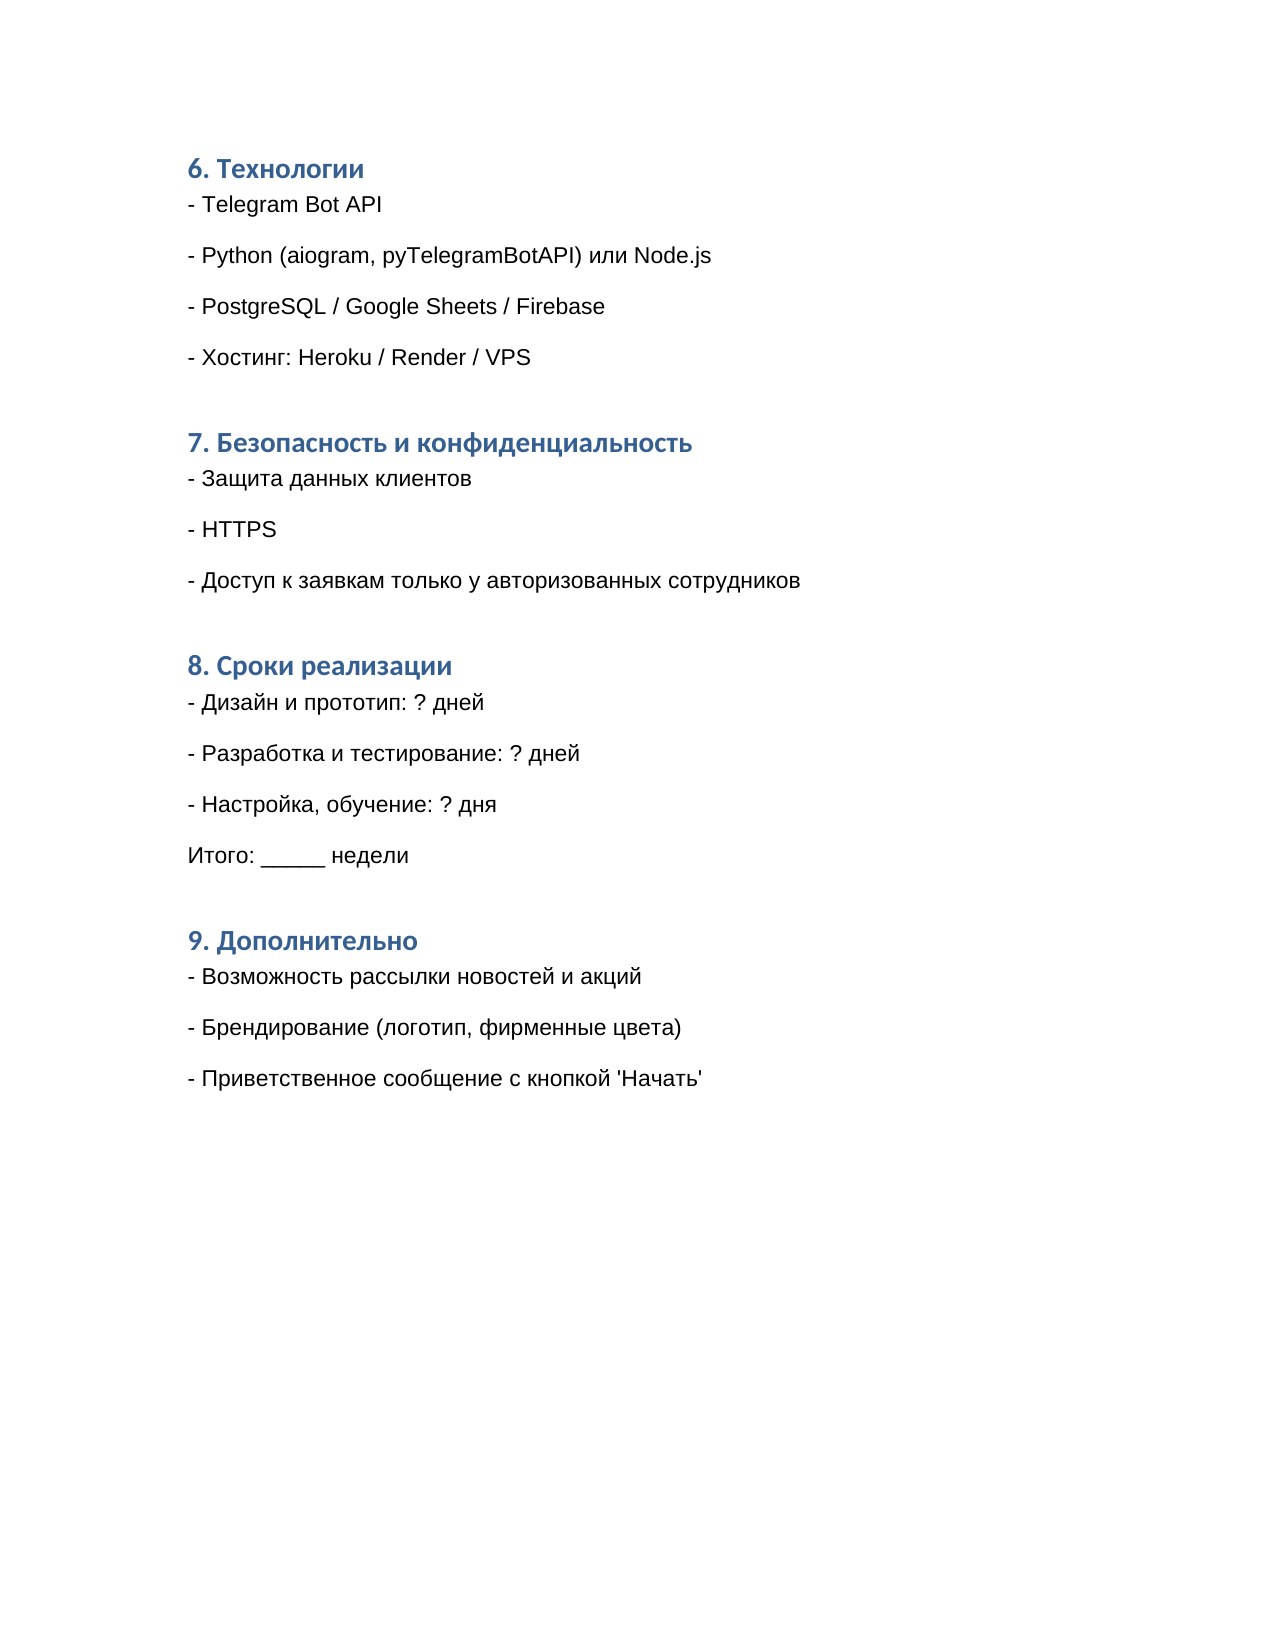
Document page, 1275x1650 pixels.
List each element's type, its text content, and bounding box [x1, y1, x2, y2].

text - Хостинг: Heroku / Render / VPS [187, 344, 1087, 370]
text - Возможность рассылки новостей и акций [187, 963, 1087, 989]
subtitle 8. Сроки реализации [187, 647, 1087, 683]
text - Доступ к заявкам только у авторизованных сотрудников [187, 567, 1087, 594]
text - HTTPS [187, 516, 1087, 543]
text - Разработка и тестирование: ? дней [187, 739, 1087, 766]
text - Дизайн и прототип: ? дней [187, 688, 1087, 715]
text - PostgreSQL / Google Sheets / Firebase [187, 293, 1087, 319]
subtitle 6. Технологии [187, 150, 1087, 186]
text - Настройка, обучение: ? дня [187, 791, 1087, 817]
text Итого: _____ недели [187, 842, 1087, 868]
text - Приветственное сообщение с кнопкой 'Начать' [187, 1065, 1087, 1091]
text - Python (aiogram, pyTelegramBotAPI) или Node.js [187, 242, 1087, 268]
subtitle 9. Дополнительно [187, 922, 1087, 957]
text - Защита данных клиентов [187, 465, 1087, 492]
text - Брендирование (логотип, фирменные цвета) [187, 1014, 1087, 1040]
text - Telegram Bot API [187, 191, 1087, 217]
subtitle 7. Безопасность и конфиденциальность [187, 424, 1087, 460]
